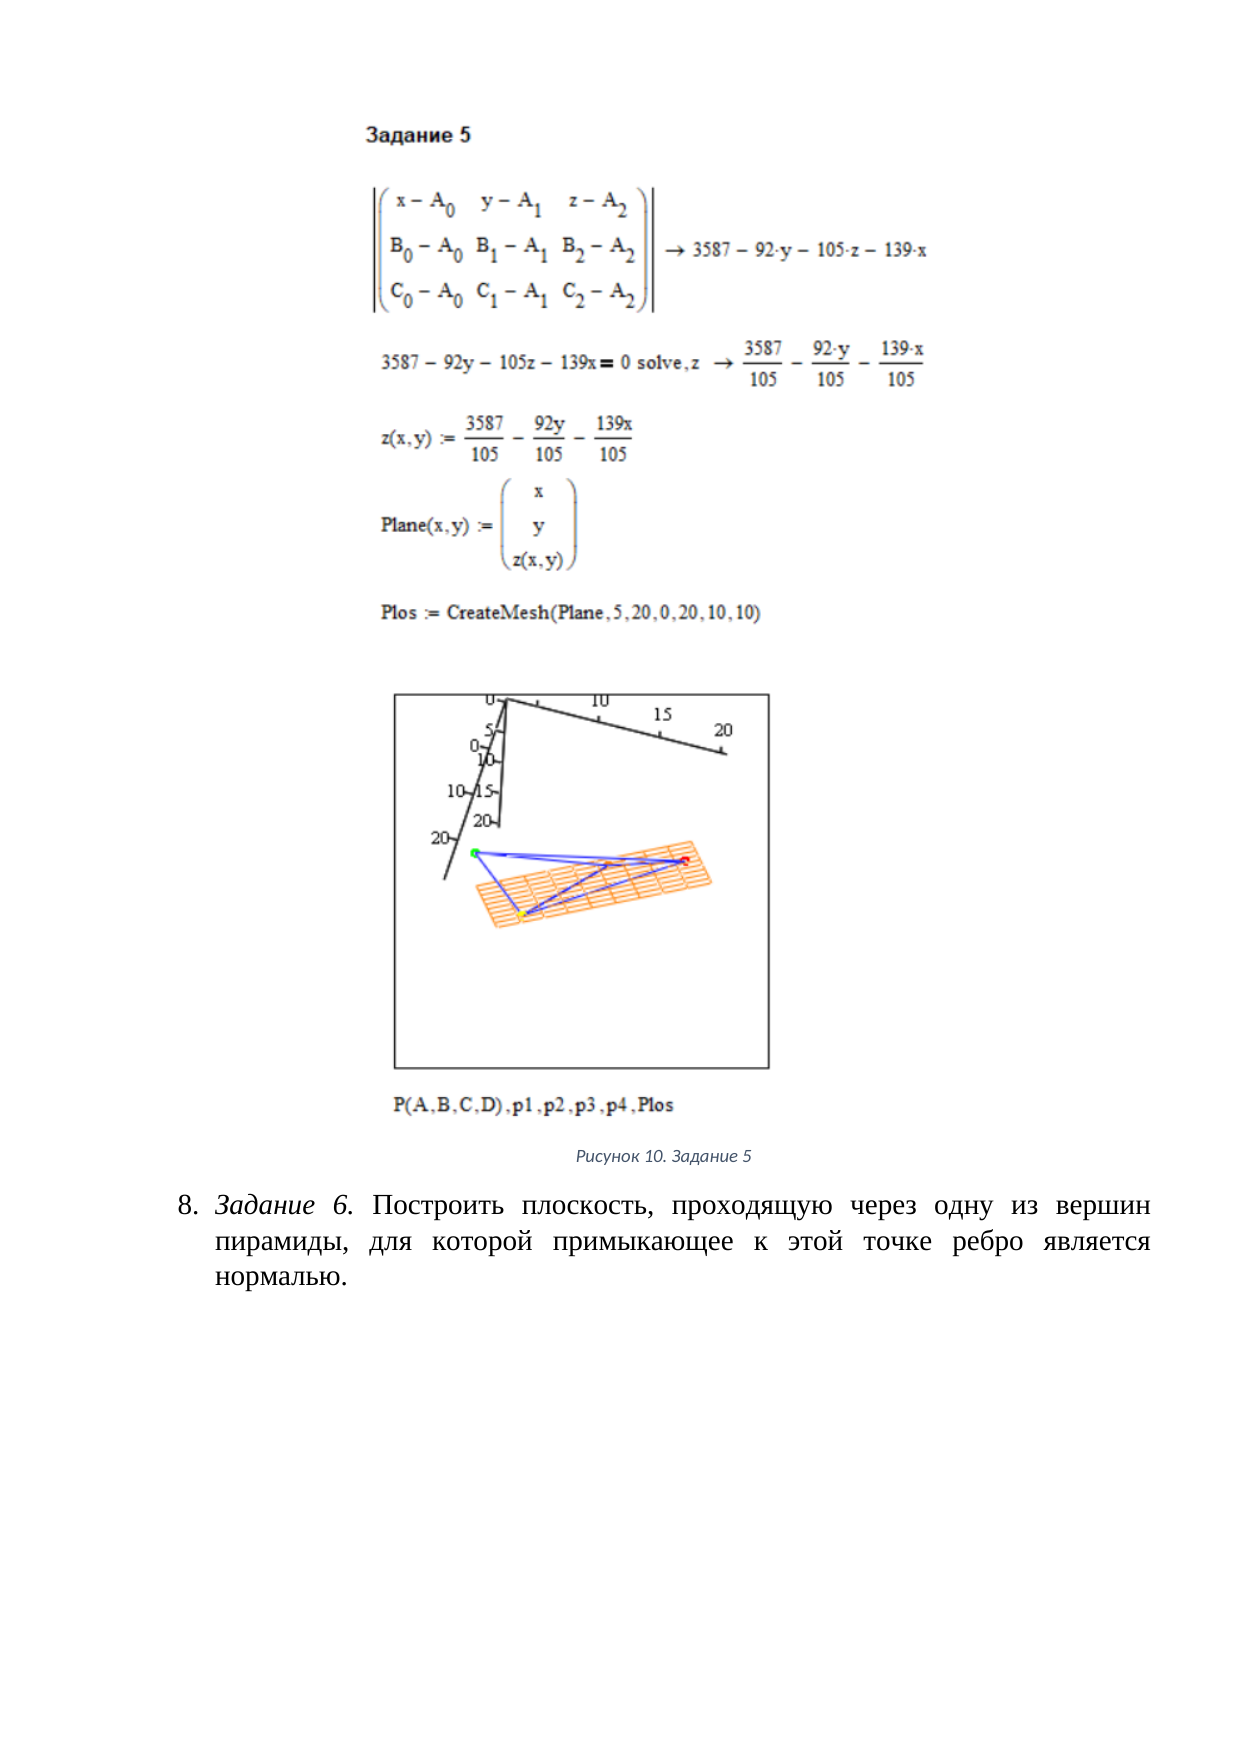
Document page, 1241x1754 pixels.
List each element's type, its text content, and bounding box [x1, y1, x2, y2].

list Задание 6. Построить плоскость, проходящую через одну из вершин пирамиды, для которой примыкающее к этой точке ребро является нормалью. [177, 1187, 1152, 1291]
picture [349, 118, 980, 1126]
